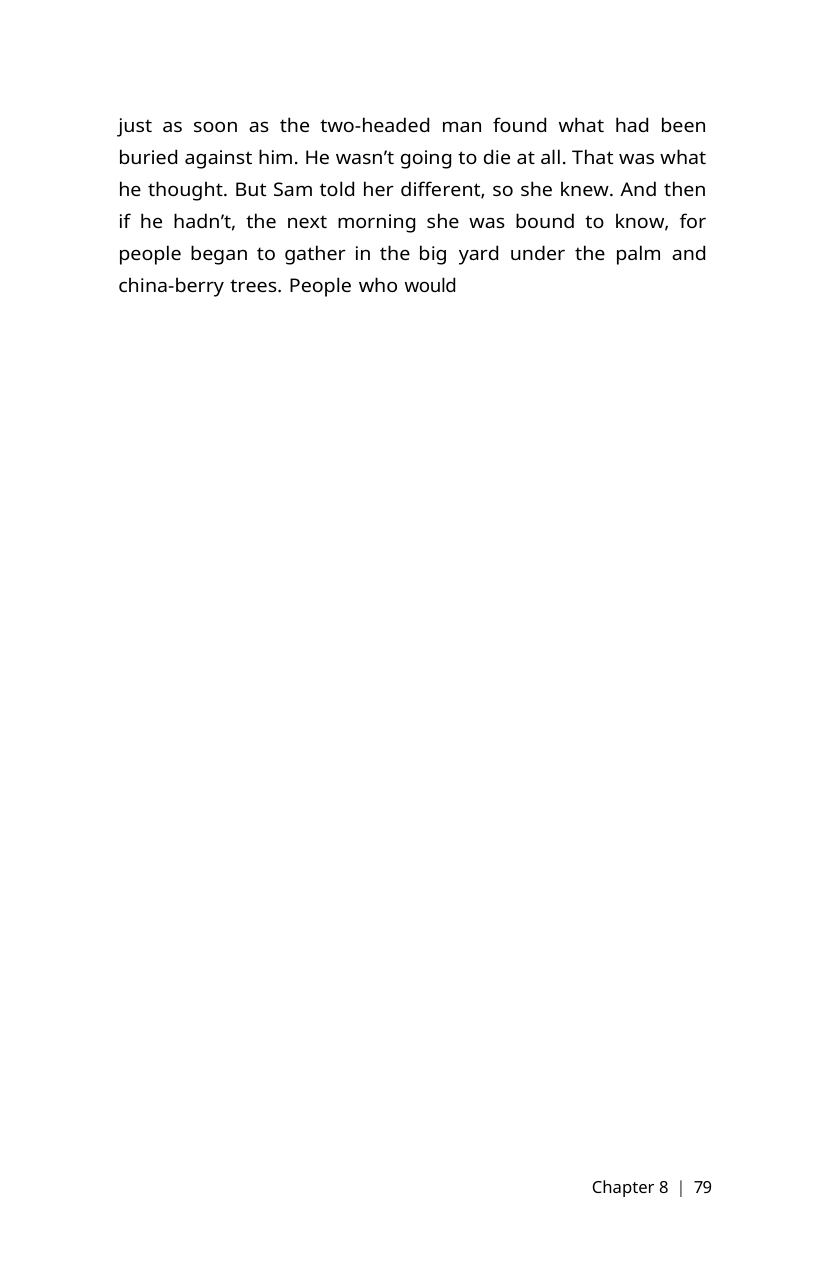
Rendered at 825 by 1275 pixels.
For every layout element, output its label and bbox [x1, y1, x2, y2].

text [118, 112, 707, 297]
